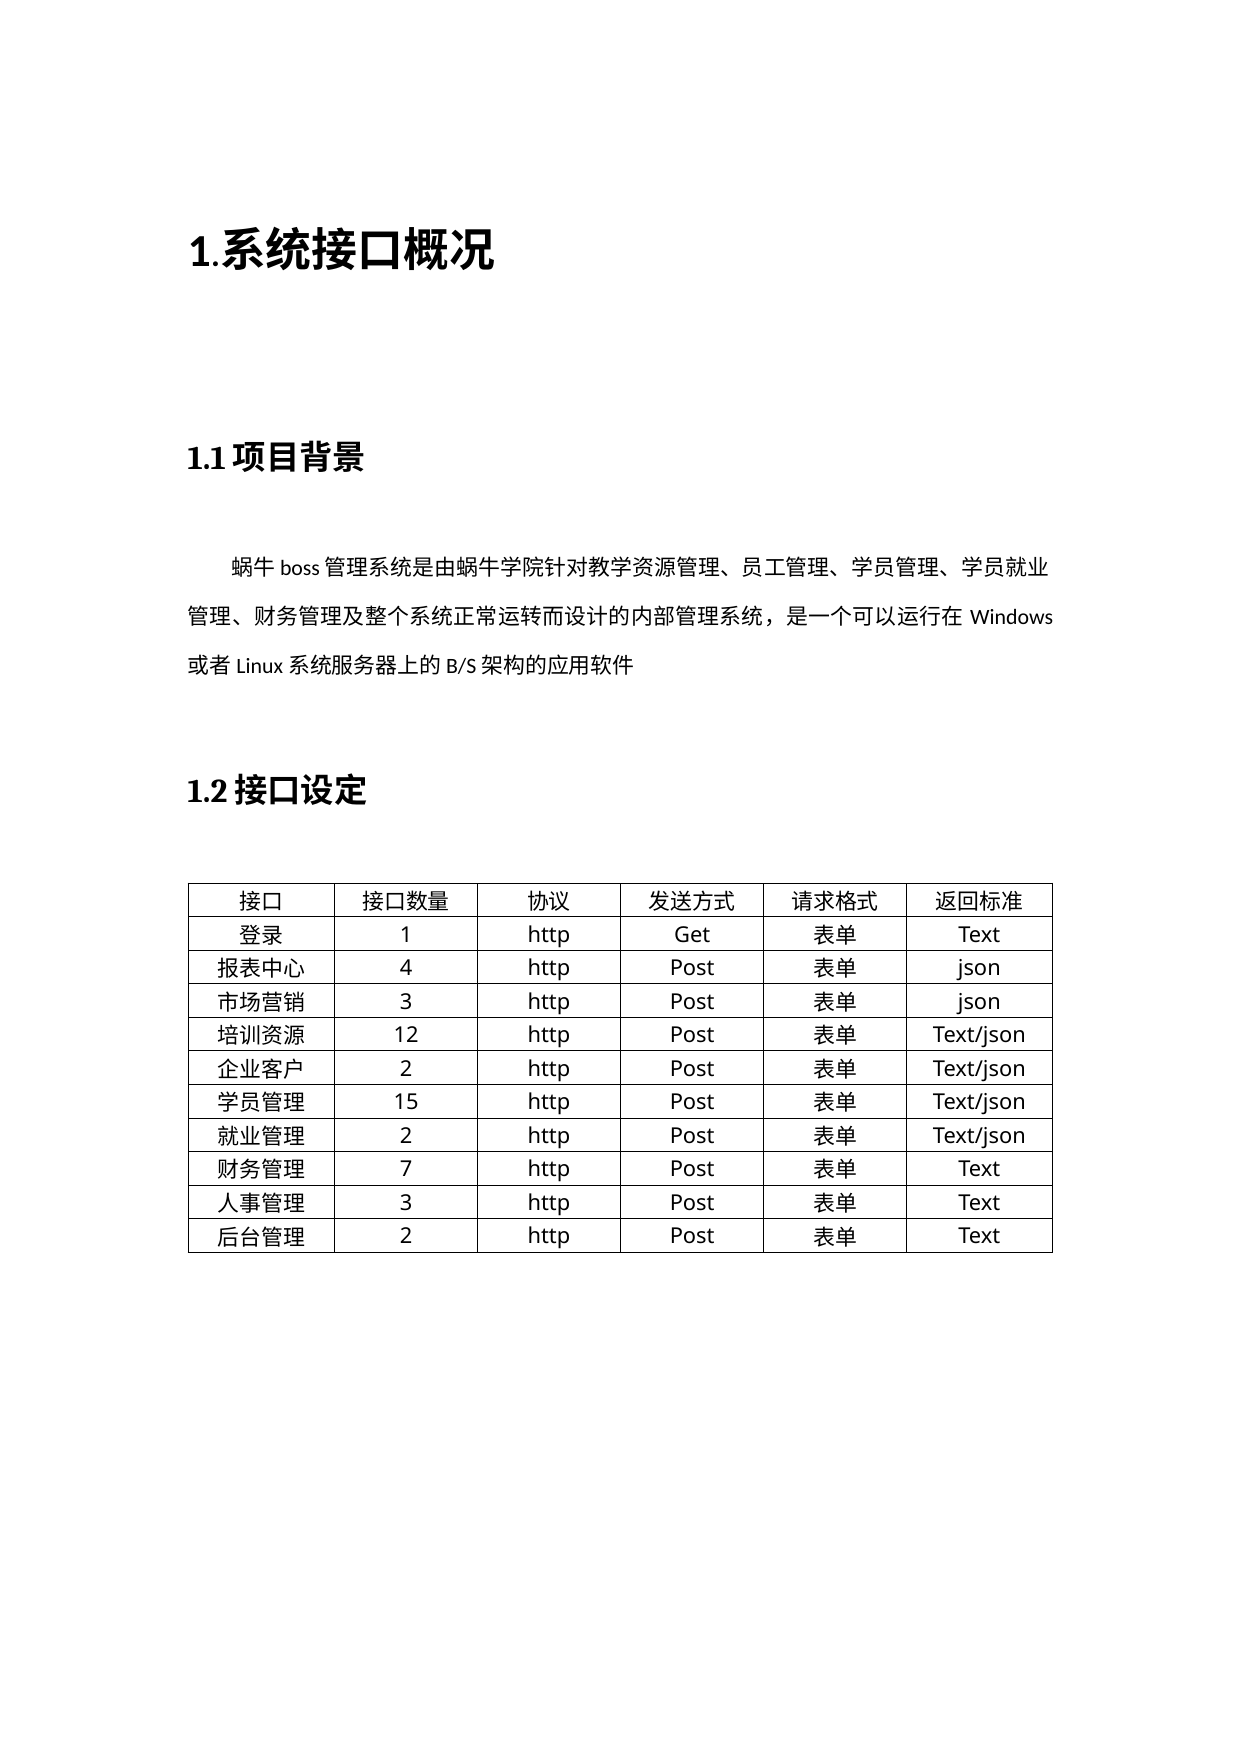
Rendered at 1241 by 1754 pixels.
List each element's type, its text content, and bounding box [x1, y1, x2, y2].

table_cell http [478, 1219, 620, 1252]
table_header 接口 [189, 884, 334, 916]
table_cell http [478, 951, 620, 983]
table_cell http [478, 1152, 620, 1184]
table_cell json [907, 984, 1052, 1017]
table_cell Post [621, 1051, 763, 1084]
table_cell 15 [335, 1085, 477, 1117]
table_cell 培训资源 [189, 1018, 334, 1050]
table_cell 2 [335, 1119, 477, 1151]
table_cell Post [621, 1018, 763, 1050]
table_cell 表单 [764, 1051, 906, 1084]
table_cell 表单 [764, 1018, 906, 1050]
table_cell 市场营销 [189, 984, 334, 1017]
table_cell 1 [335, 917, 477, 950]
table_cell 表单 [764, 917, 906, 950]
table_header 发送方式 [621, 884, 763, 916]
table_header 接口数量 [335, 884, 477, 916]
table_cell 2 [335, 1051, 477, 1084]
table_cell http [478, 1085, 620, 1117]
text 蜗牛boss管理系统是由蜗牛学院针对教学资源管理、员工管理、学员管理、学员就业管理、财务管理及整个系统正常运转而设计的内部管理系统，是一个可以运行在Windows 或者 Linux 系统服务器上的 B/S 架构的应用软件 [187, 550, 1053, 680]
table_cell Text/json [907, 1051, 1052, 1084]
table_cell http [478, 1051, 620, 1084]
table_cell 表单 [764, 1119, 906, 1151]
table_cell 企业客户 [189, 1051, 334, 1084]
table_cell Post [621, 951, 763, 983]
table_cell http [478, 1018, 620, 1050]
subtitle 1.2接口设定 [187, 755, 1053, 820]
table_cell 就业管理 [189, 1119, 334, 1151]
table_cell Post [621, 1085, 763, 1117]
table_cell 2 [335, 1219, 477, 1252]
table_cell Text [907, 1152, 1052, 1184]
table_cell 登录 [189, 917, 334, 950]
table_header 返回标准 [907, 884, 1052, 916]
table_cell 人事管理 [189, 1186, 334, 1218]
table_cell 表单 [764, 1085, 906, 1117]
table_cell 表单 [764, 1152, 906, 1184]
table_cell 后台管理 [189, 1219, 334, 1252]
table_cell Text/json [907, 1119, 1052, 1151]
table_cell 报表中心 [189, 951, 334, 983]
subtitle 1.系统接口概况 [187, 197, 1053, 295]
table_cell http [478, 917, 620, 950]
table_header 请求格式 [764, 884, 906, 916]
table_cell Get [621, 917, 763, 950]
table_header 协议 [478, 884, 620, 916]
table_cell 3 [335, 1186, 477, 1218]
table_cell 表单 [764, 951, 906, 983]
table_cell http [478, 1186, 620, 1218]
table_cell 财务管理 [189, 1152, 334, 1184]
table_cell Text/json [907, 1085, 1052, 1117]
table_cell json [907, 951, 1052, 983]
table_cell Text [907, 1219, 1052, 1252]
table_cell 表单 [764, 1186, 906, 1218]
table_cell http [478, 984, 620, 1017]
table_cell Text [907, 1186, 1052, 1218]
table_cell 4 [335, 951, 477, 983]
table_cell Post [621, 1152, 763, 1184]
table_cell Post [621, 1119, 763, 1151]
table_cell Text/json [907, 1018, 1052, 1050]
table_cell 3 [335, 984, 477, 1017]
table_cell Post [621, 984, 763, 1017]
table_cell 学员管理 [189, 1085, 334, 1117]
table_cell Text [907, 917, 1052, 950]
table_cell http [478, 1119, 620, 1151]
table_cell Post [621, 1219, 763, 1252]
table_cell 12 [335, 1018, 477, 1050]
table_cell Post [621, 1186, 763, 1218]
table_cell 7 [335, 1152, 477, 1184]
subtitle 1.1项目背景 [187, 423, 1053, 488]
table_cell 表单 [764, 984, 906, 1017]
table_cell 表单 [764, 1219, 906, 1252]
